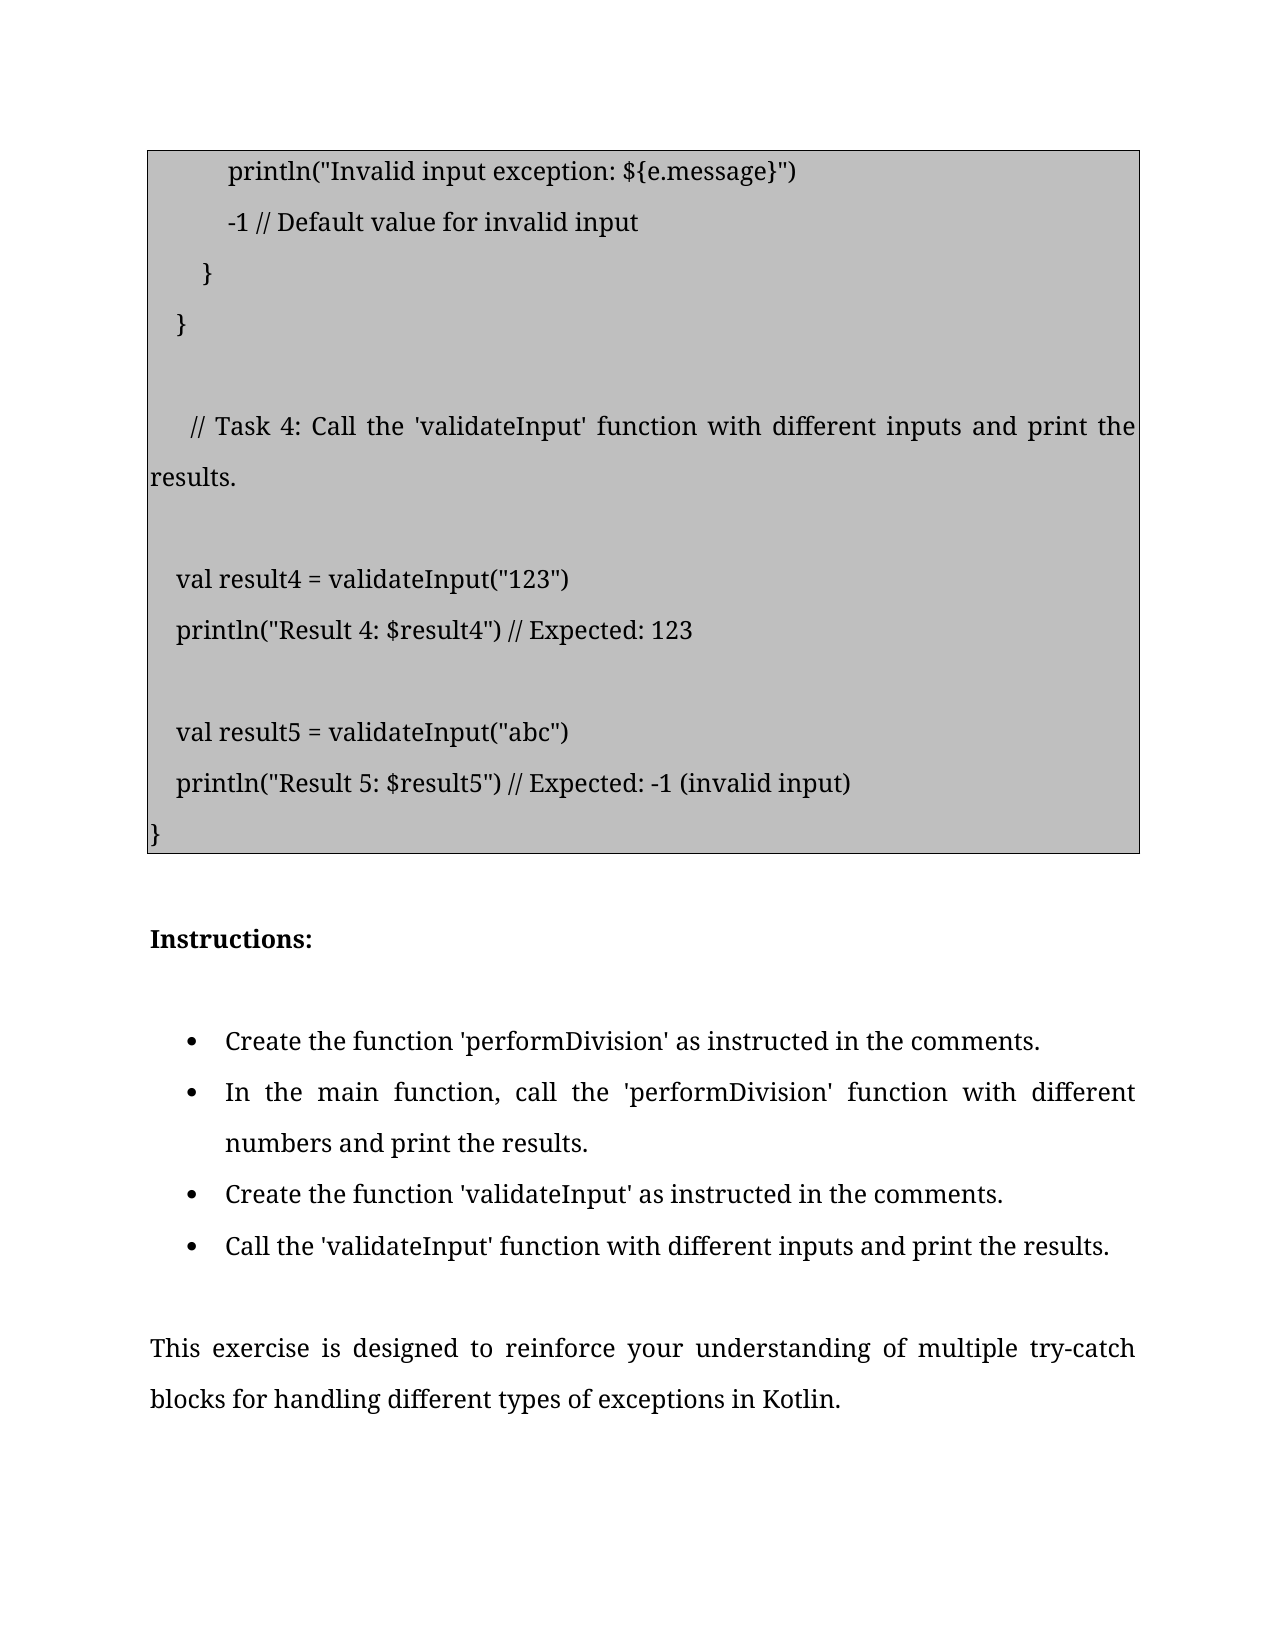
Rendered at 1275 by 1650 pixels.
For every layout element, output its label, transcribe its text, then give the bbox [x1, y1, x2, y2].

list In the main function, call the 'performDivision' function with different numbers and print the results. [187, 1075, 1137, 1160]
text val result4 = validateInput("123") [148, 558, 1139, 596]
text -1 // Default value for invalid input [148, 201, 1139, 238]
text println("Result 5: $result5") // Expected: -1 (invalid input) [148, 762, 1139, 800]
text } [148, 252, 1139, 289]
text Instructions: [150, 922, 1137, 956]
list Create the function 'performDivision' as instructed in the comments. [187, 1024, 1137, 1058]
text // Task 4: Call the 'validateInput' function with different inputs and print the results. [148, 405, 1139, 493]
text } [148, 813, 1139, 853]
text println("Invalid input exception: ${e.message}") [148, 151, 1139, 187]
text This exercise is designed to reinforce your understanding of multiple try-catch blocks for handling different types of exceptions in Kotlin. [150, 1330, 1137, 1415]
list Create the function 'validateInput' as instructed in the comments. [187, 1177, 1137, 1211]
list Call the 'validateInput' function with different inputs and print the results. [187, 1228, 1137, 1262]
text } [148, 303, 1139, 340]
text val result5 = validateInput("abc") [148, 711, 1139, 749]
text println("Result 4: $result4") // Expected: 123 [148, 609, 1139, 647]
